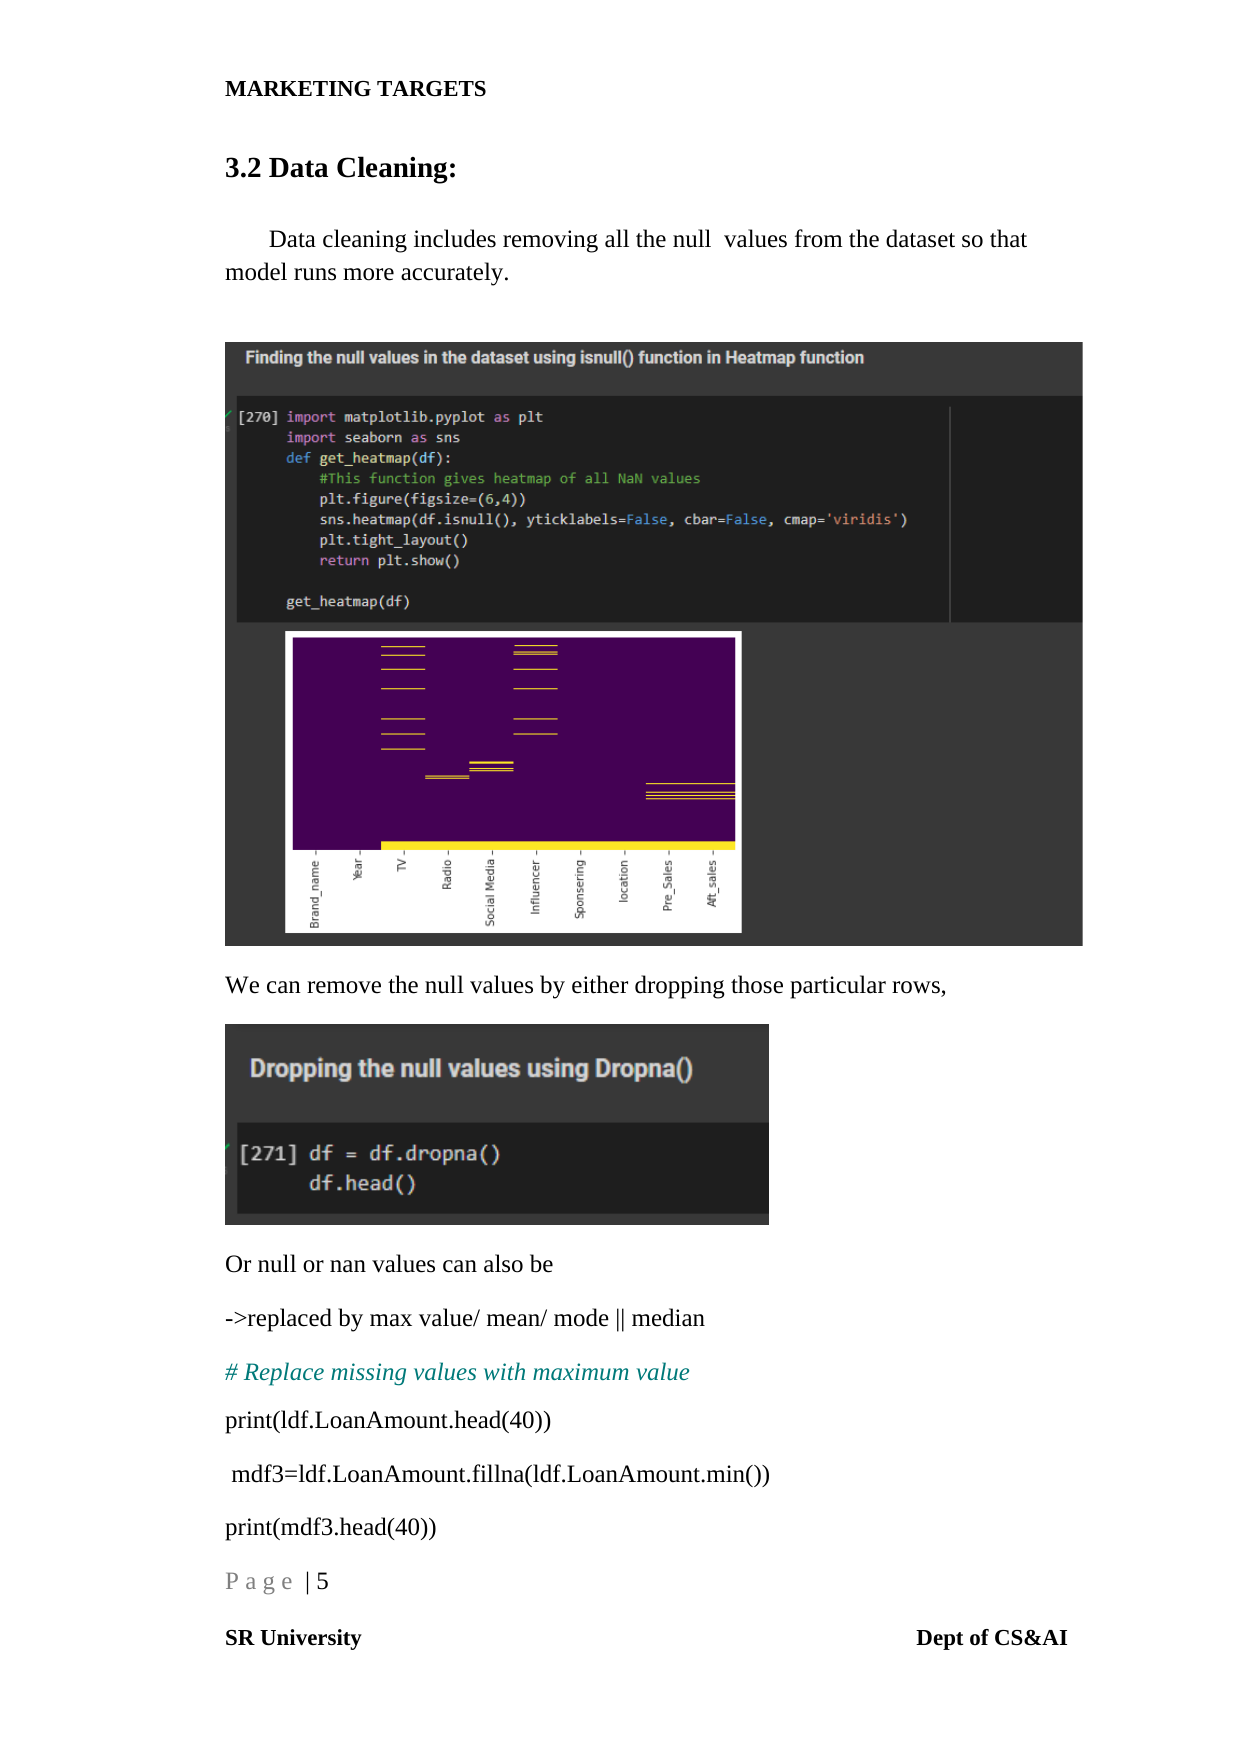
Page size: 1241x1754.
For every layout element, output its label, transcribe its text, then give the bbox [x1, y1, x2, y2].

text print(mdf3.head(40)) [225, 1512, 1090, 1541]
text ->replaced by max value/ mean/ mode || median [225, 1303, 1090, 1332]
text We can remove the null values by either dropping those particular rows, [225, 971, 1090, 999]
picture [225, 1024, 769, 1225]
text mdf3=ldf.LoanAmount.fillna(ldf.LoanAmount.min()) [225, 1459, 1090, 1487]
text print(ldf.LoanAmount.head(40)) [225, 1405, 1090, 1433]
text 3.2 Data Cleaning: [225, 150, 1090, 183]
text # Replace missing values with maximum value [225, 1357, 1090, 1386]
text Or null or nan values can also be [225, 1249, 1090, 1278]
text Data cleaning includes removing all the null values from the dataset so that model runs more accurately. [225, 224, 1090, 286]
picture [225, 342, 1083, 946]
text Page | 5 [225, 1566, 1090, 1595]
